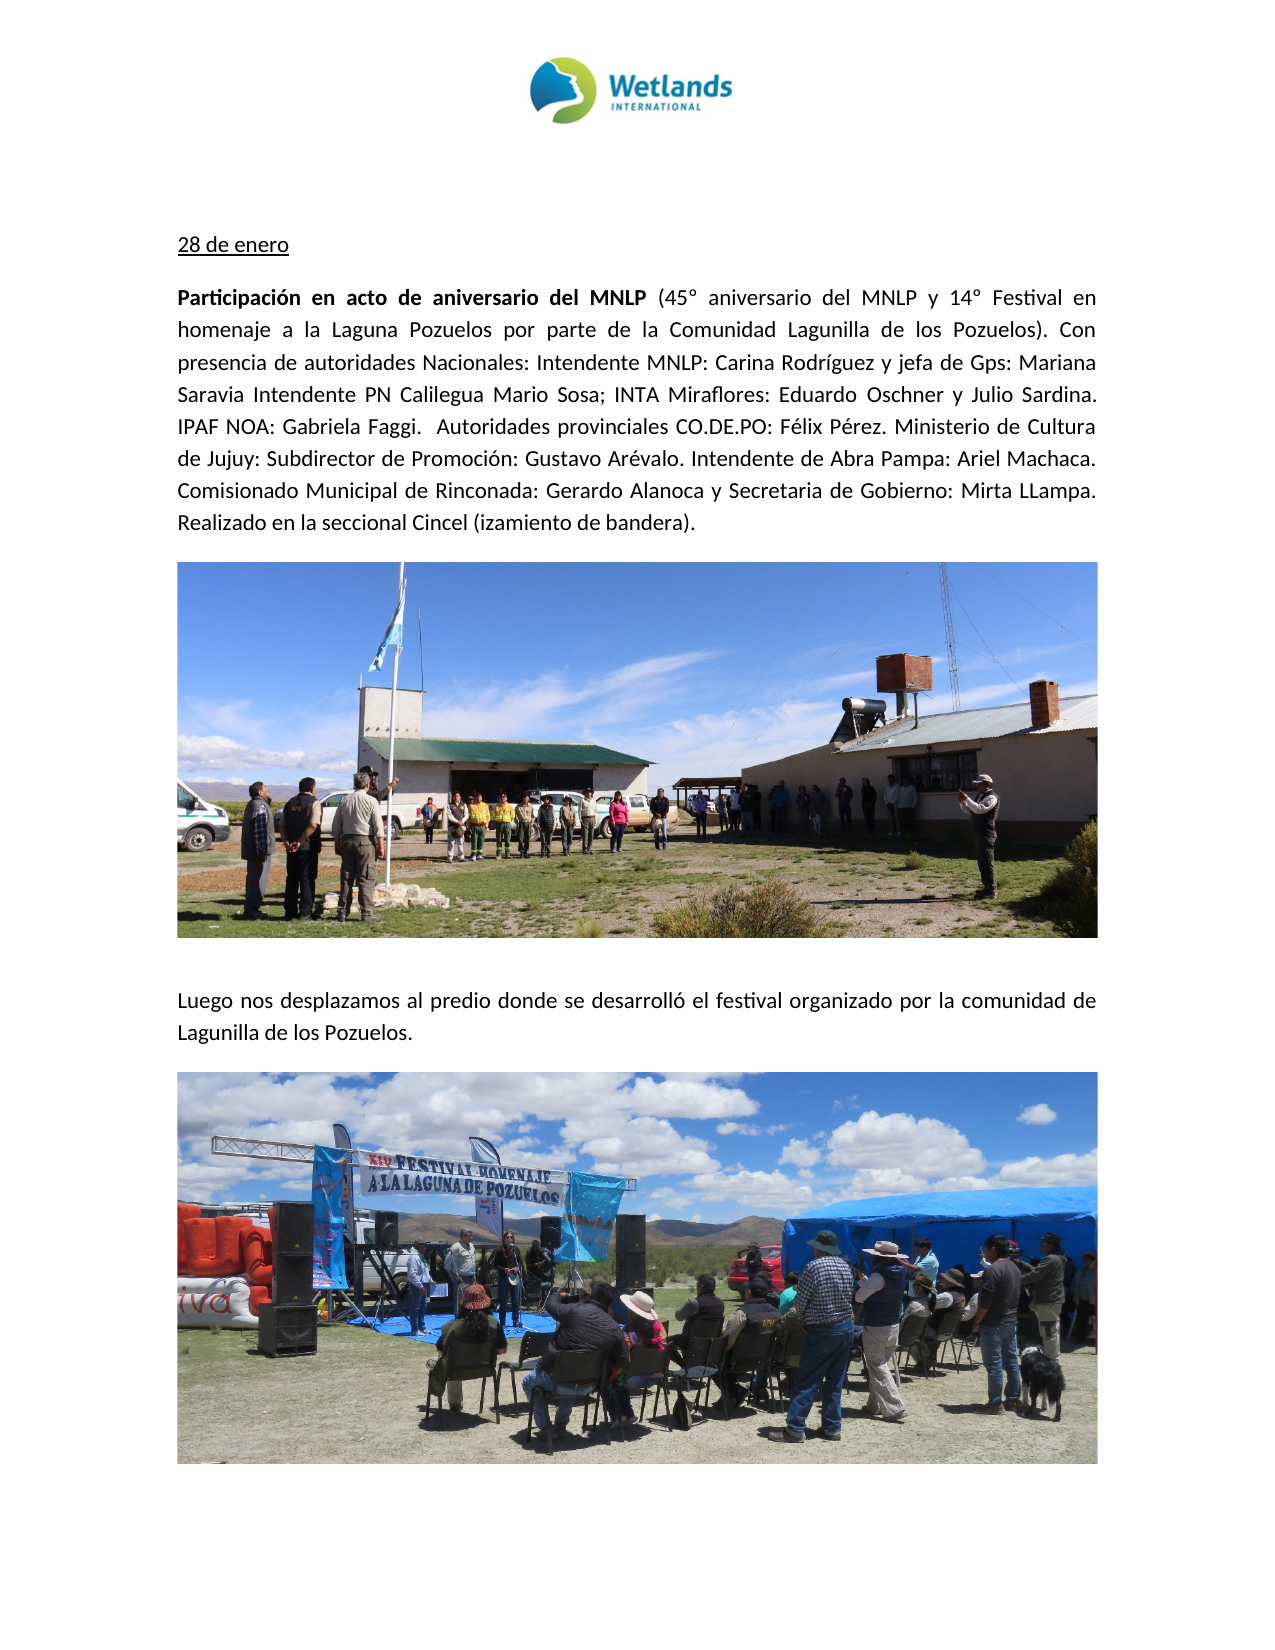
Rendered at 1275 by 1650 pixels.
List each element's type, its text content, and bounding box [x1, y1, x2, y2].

text Participación en acto de aniversario del MNLP (45º aniversario del MNLP y 14º Festival en homenaje a la Laguna Pozuelos por parte de la Comunidad Lagunilla de los Pozuelos). Con presencia de autoridades Nacionales: Intendente MNLP: Carina Rodríguez y jefa de Gps: Mariana Saravia Intendente PN Calilegua Mario Sosa; INTA Miraflores: Eduardo Oschner y Julio Sardina. IPAF NOA: Gabriela Faggi. Autoridades provinciales CO.DE.PO: Félix Pérez. Ministerio de Cultura de Jujuy: Subdirector de Promoción: Gustavo Arévalo. Intendente de Abra Pampa: Ariel Machaca. Comisionado Municipal de Rinconada: Gerardo Alanoca y Secretaria de Gobierno: Mirta LLampa. Realizado en la seccional Cincel (izamiento de bandera). [177, 283, 1098, 537]
picture [177, 562, 1098, 938]
text Luego nos desplazamos al predio donde se desarrolló el festival organizado por la comunidad de Lagunilla de los Pozuelos. [177, 986, 1098, 1046]
picture [177, 1072, 1098, 1464]
text 28 de enero [177, 230, 1098, 258]
picture [508, 37, 754, 147]
